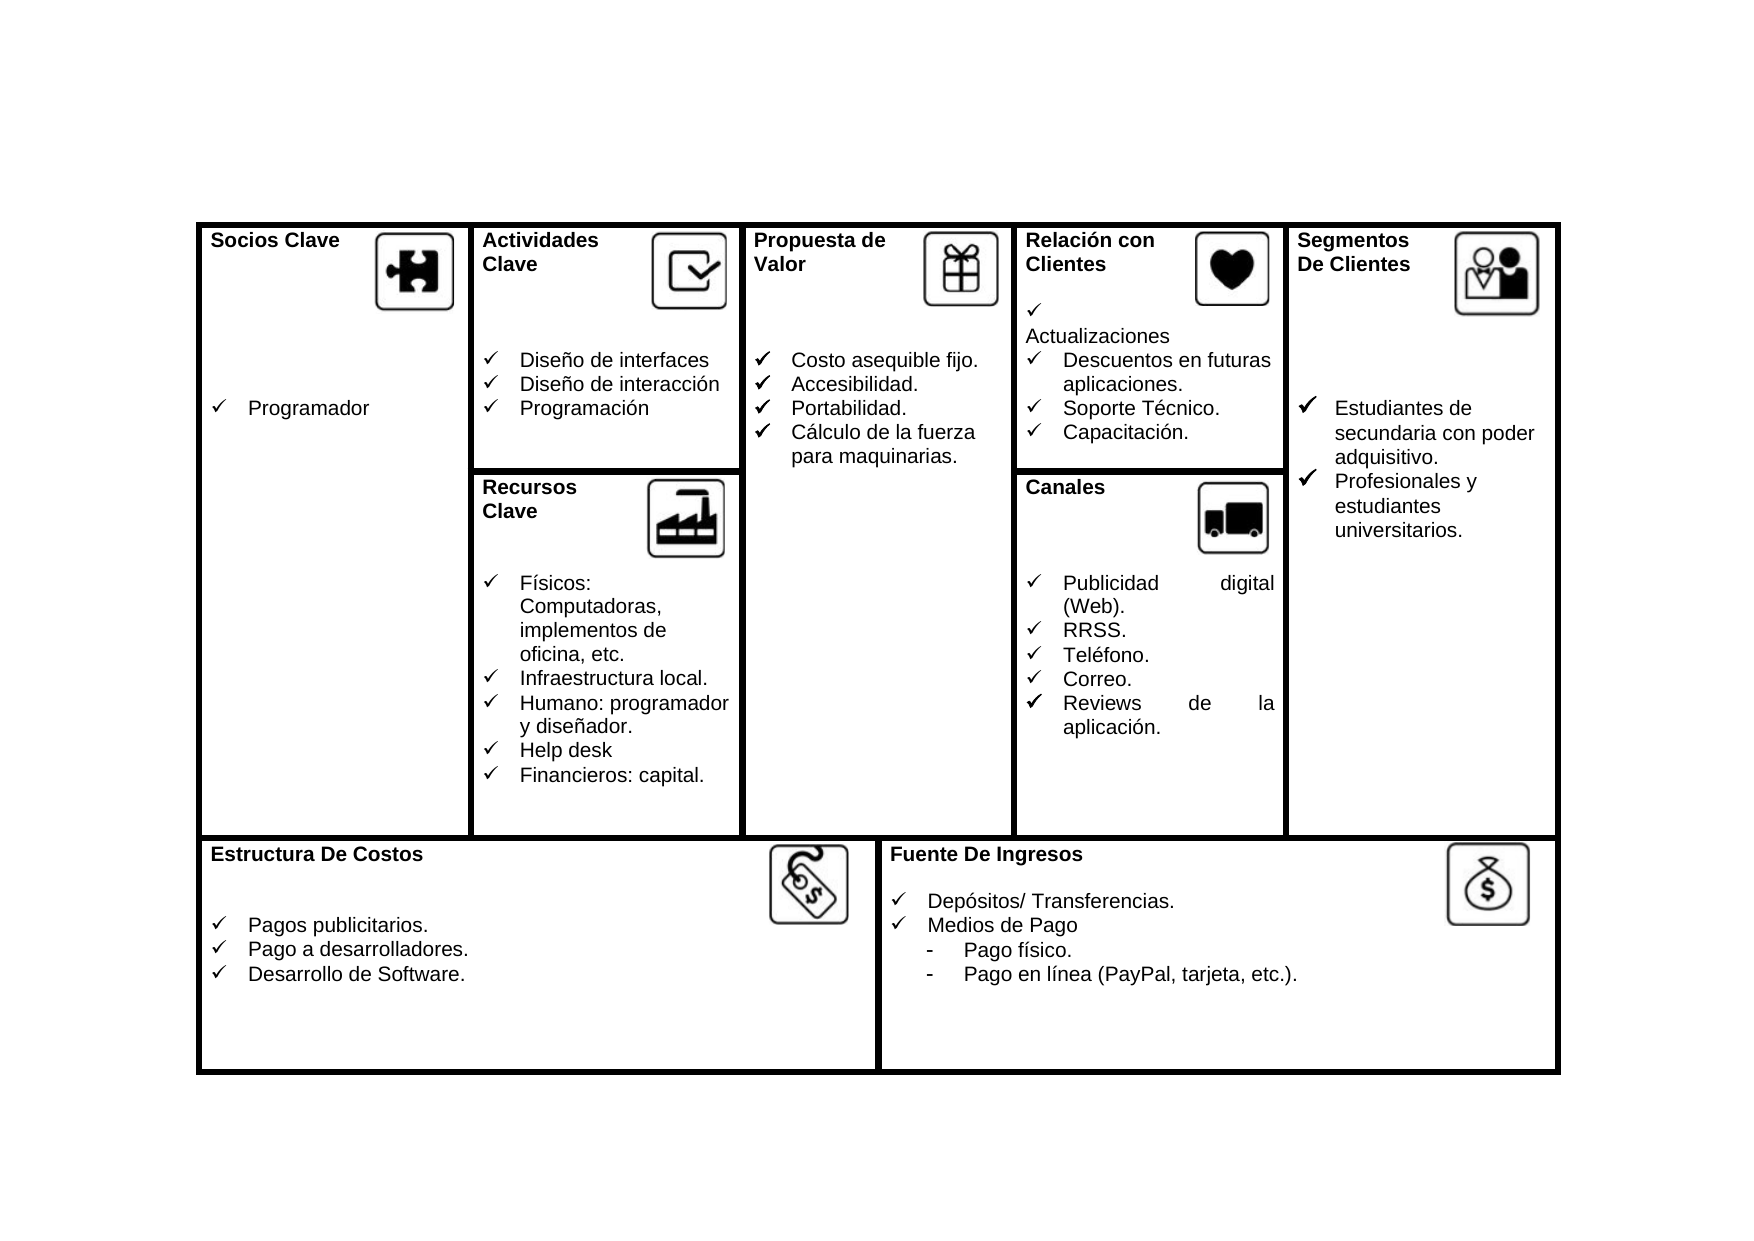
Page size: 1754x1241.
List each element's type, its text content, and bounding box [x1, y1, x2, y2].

table_cell Recursos Clave Físicos: Computadoras, implementos de oficina, etc. Infraestructura local. Humano: programador y diseñador. Help desk Financieros: capital. [474, 475, 739, 835]
picture [651, 231, 727, 311]
table_cell Fuente De Ingresos Depósitos/ Transferencias. Medios de Pago Pago físico. Pago en línea (PayPal, tarjeta, etc.). [882, 841, 1555, 1068]
picture [768, 844, 849, 925]
table_header Segmentos De Clientes Estudiantes de secundaria con poder adquisitivo. Profesionales y estudiantes universitarios. [1289, 228, 1555, 835]
table_header Relación con Clientes Actualizaciones Descuentos en futuras aplicaciones. Soporte Técnico. Capacitación. [1017, 228, 1283, 468]
table_header Propuesta de Valor Costo asequible fijo. Accesibilidad. Portabilidad. Cálculo de la fuerza para maquinarias. [746, 228, 1011, 835]
picture [374, 230, 455, 314]
picture [923, 230, 999, 307]
table_cell Estructura De Costos Pagos publicitarios. Pago a desarrolladores. Desarrollo de Software. [202, 841, 875, 1068]
table_cell Canales Publicidad digital (Web). RRSS. Teléfono. Correo. Reviews de la aplicación. [1017, 475, 1283, 835]
table_header Actividades Clave Diseño de interfaces Diseño de interacción Programación [474, 228, 739, 468]
picture [1454, 230, 1540, 317]
table_header Socios Clave Programador [202, 228, 468, 835]
picture [1196, 480, 1270, 555]
picture [1195, 231, 1270, 306]
picture [645, 477, 725, 559]
picture [1444, 841, 1531, 926]
